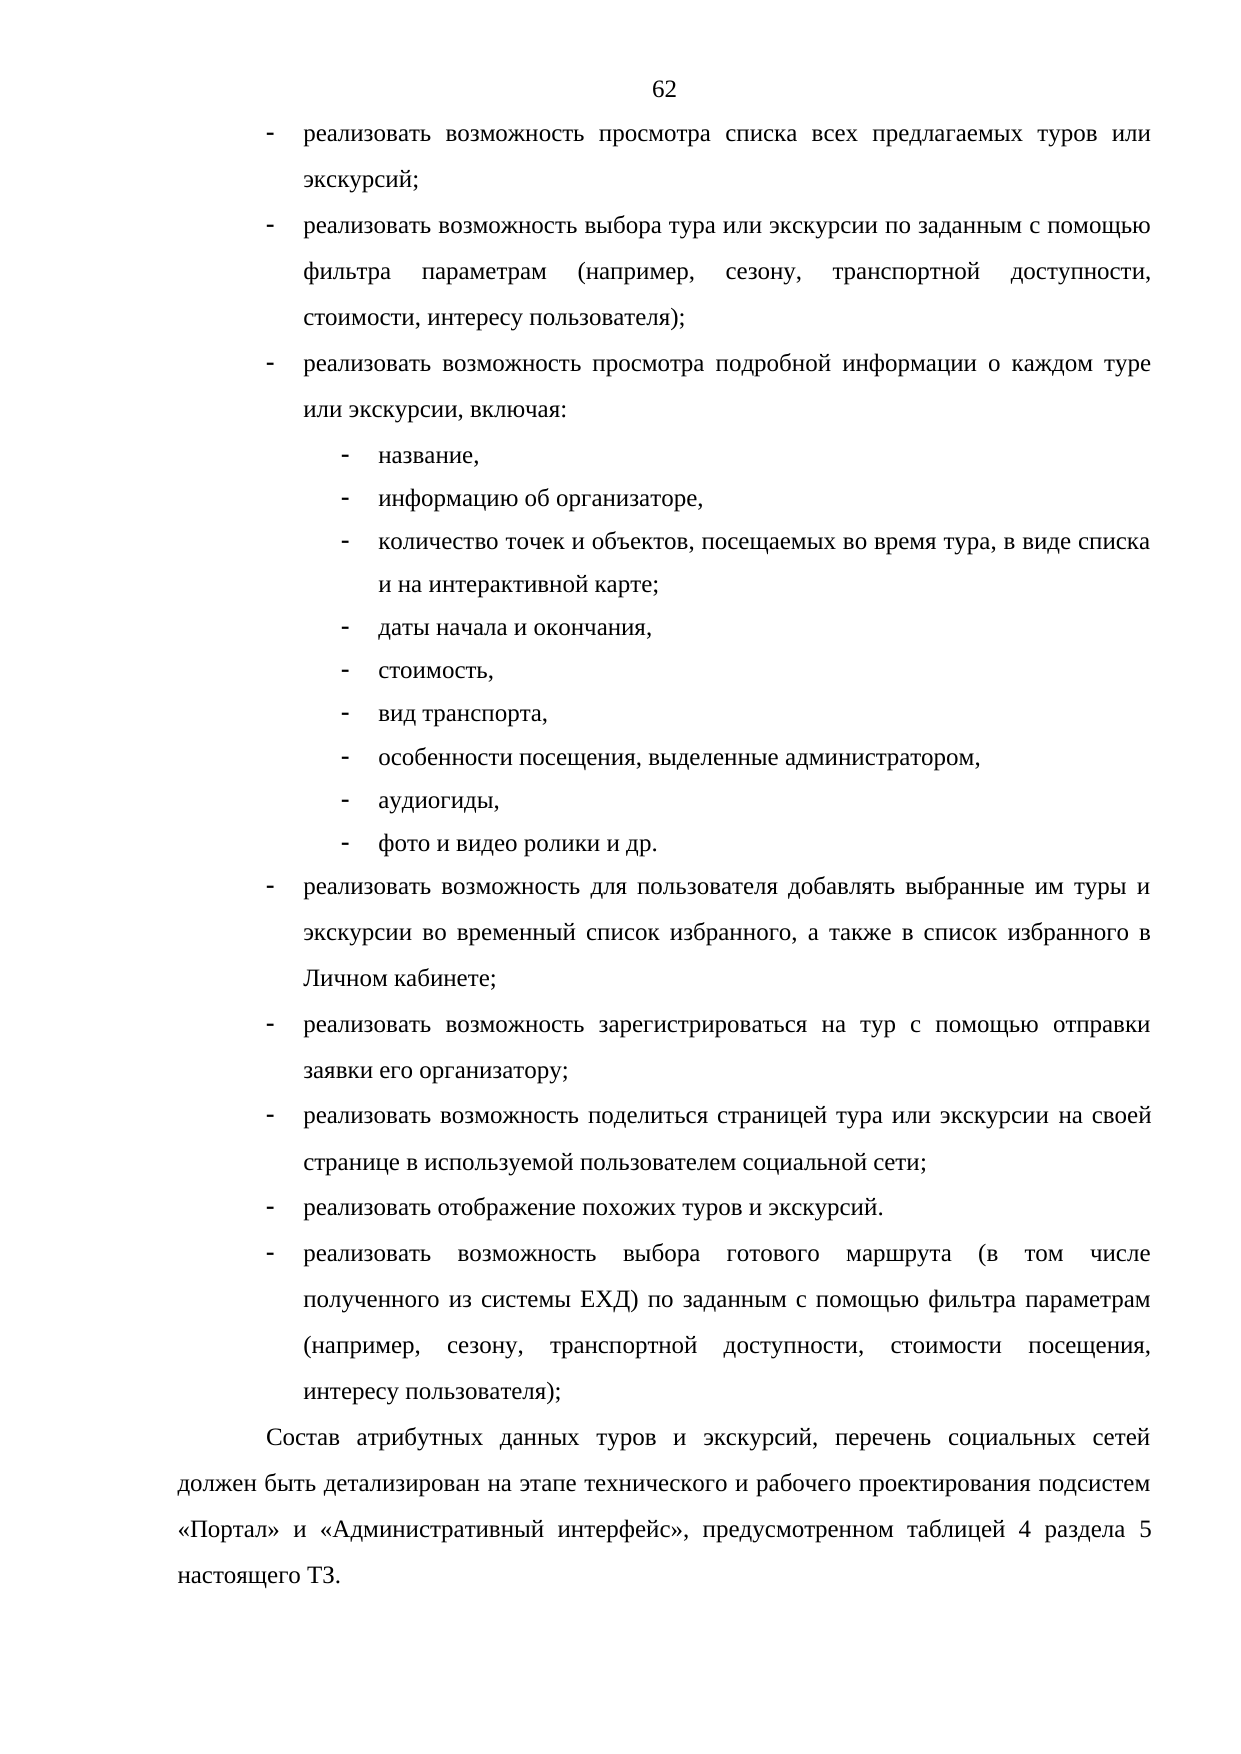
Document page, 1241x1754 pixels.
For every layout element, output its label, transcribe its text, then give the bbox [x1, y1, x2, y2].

text даты начала и окончания, [341, 612, 1152, 641]
text особенности посещения, выделенные администратором, [341, 742, 1152, 770]
text реализовать возможность просмотра подробной информации о каждом туре или экскурсии, включая: [266, 348, 1152, 422]
text реализовать возможность поделиться страницей тура или экскурсии на своей странице в используемой пользователем социальной сети; [266, 1101, 1152, 1175]
text название, [341, 440, 1152, 468]
text информацию об организаторе, [341, 483, 1152, 512]
text Состав атрибутных данных туров и экскурсий, перечень социальных сетей должен быть детализирован на этапе технического и рабочего проектирования подсистем «Портал» и «Административный интерфейс», предусмотренном таблицей 4 раздела 5 настоящего ТЗ. [177, 1422, 1152, 1589]
text аудиогиды, [341, 785, 1152, 813]
text реализовать возможность для пользователя добавлять выбранные им туры и экскурсии во временный список избранного, а также в список избранного в Личном кабинете; [266, 871, 1152, 992]
text количество точек и объектов, посещаемых во время тура, в виде списка и на интерактивной карте; [341, 526, 1152, 598]
text реализовать отображение похожих туров и экскурсий. [266, 1192, 1152, 1221]
text вид транспорта, [341, 698, 1152, 727]
text стоимость, [341, 655, 1152, 684]
text реализовать возможность зарегистрироваться на тур с помощью отправки заявки его организатору; [266, 1009, 1152, 1083]
text реализовать возможность выбора готового маршрута (в том числе полученного из системы ЕХД) по заданным с помощью фильтра параметрам (например, сезону, транспортной доступности, стоимости посещения, интересу пользователя); [266, 1238, 1152, 1405]
text фото и видео ролики и др. [341, 828, 1152, 857]
text реализовать возможность просмотра списка всех предлагаемых туров или экскурсий; [266, 118, 1152, 193]
text реализовать возможность выбора тура или экскурсии по заданным с помощью фильтра параметрам (например, сезону, транспортной доступности, стоимости, интересу пользователя); [266, 210, 1152, 331]
